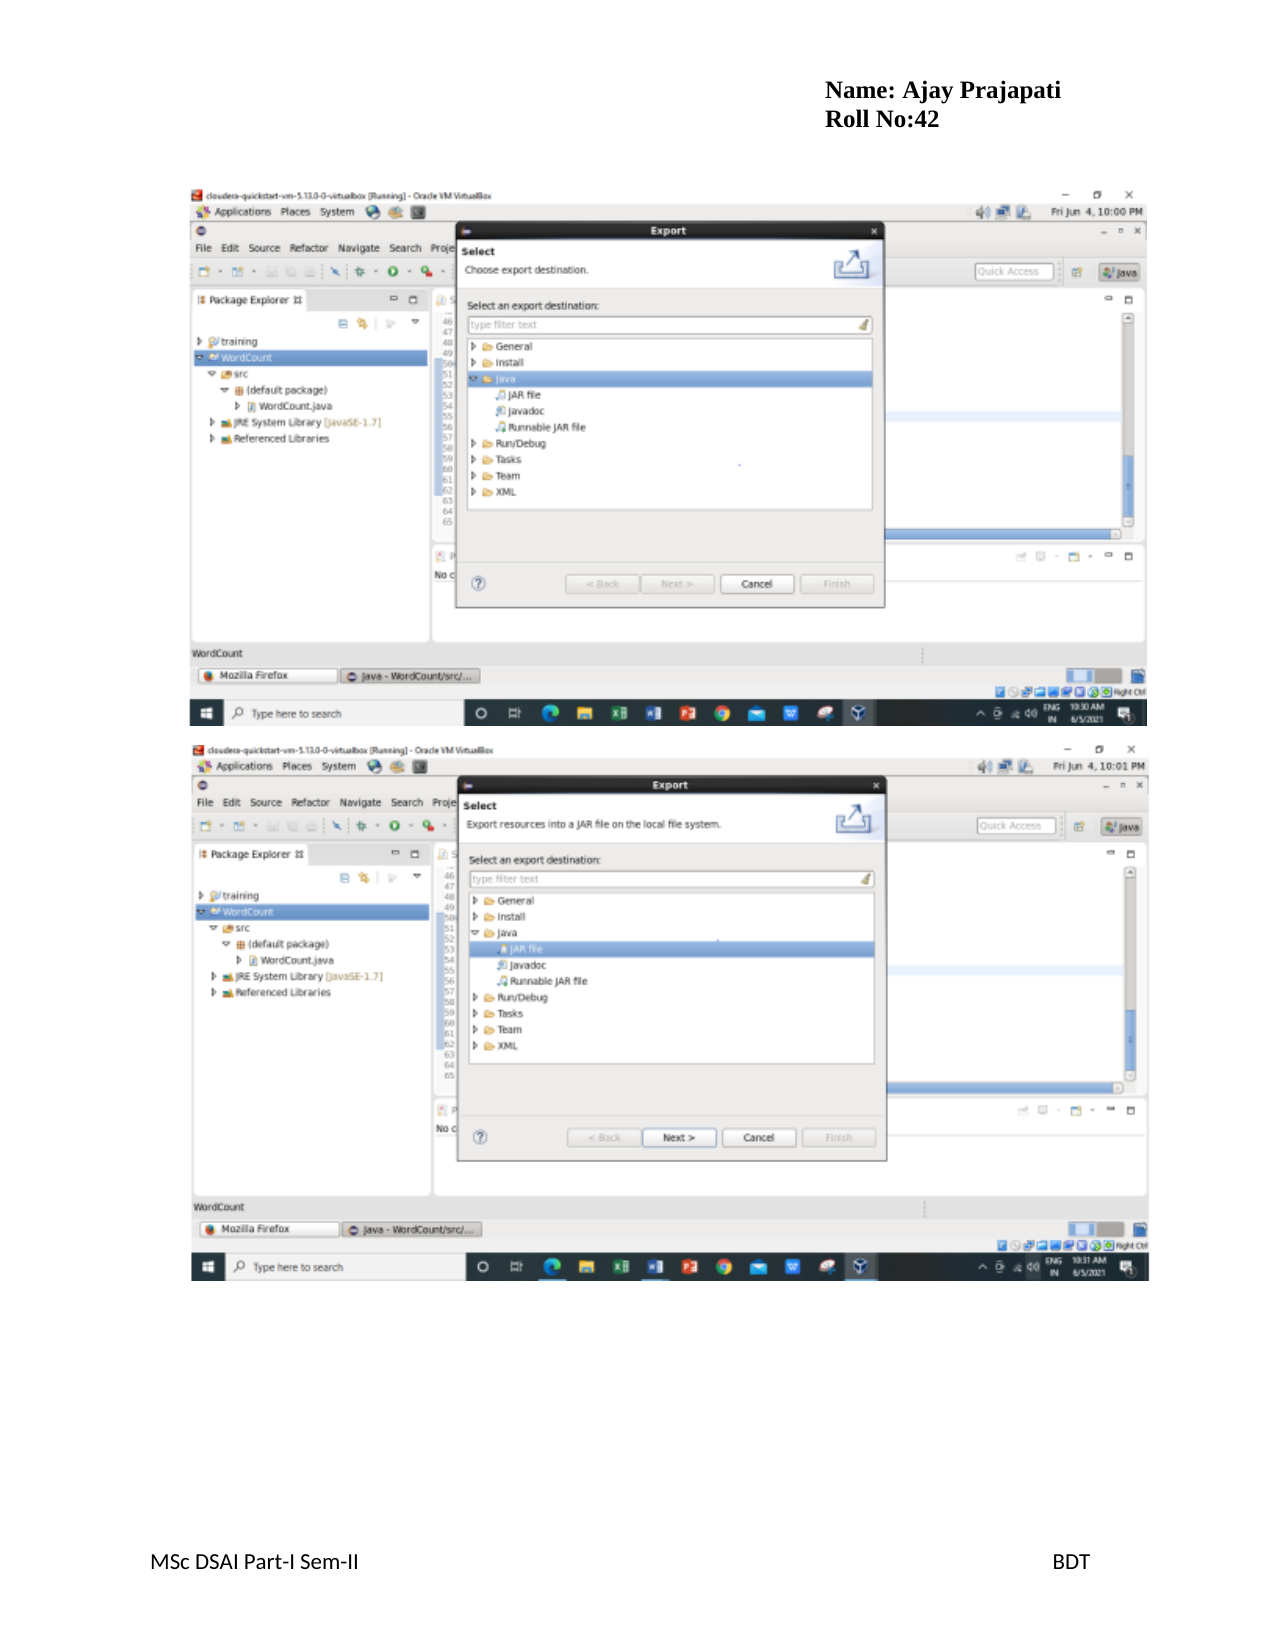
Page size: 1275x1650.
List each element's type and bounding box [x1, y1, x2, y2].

picture [187, 188, 1147, 726]
picture [187, 745, 1157, 1281]
